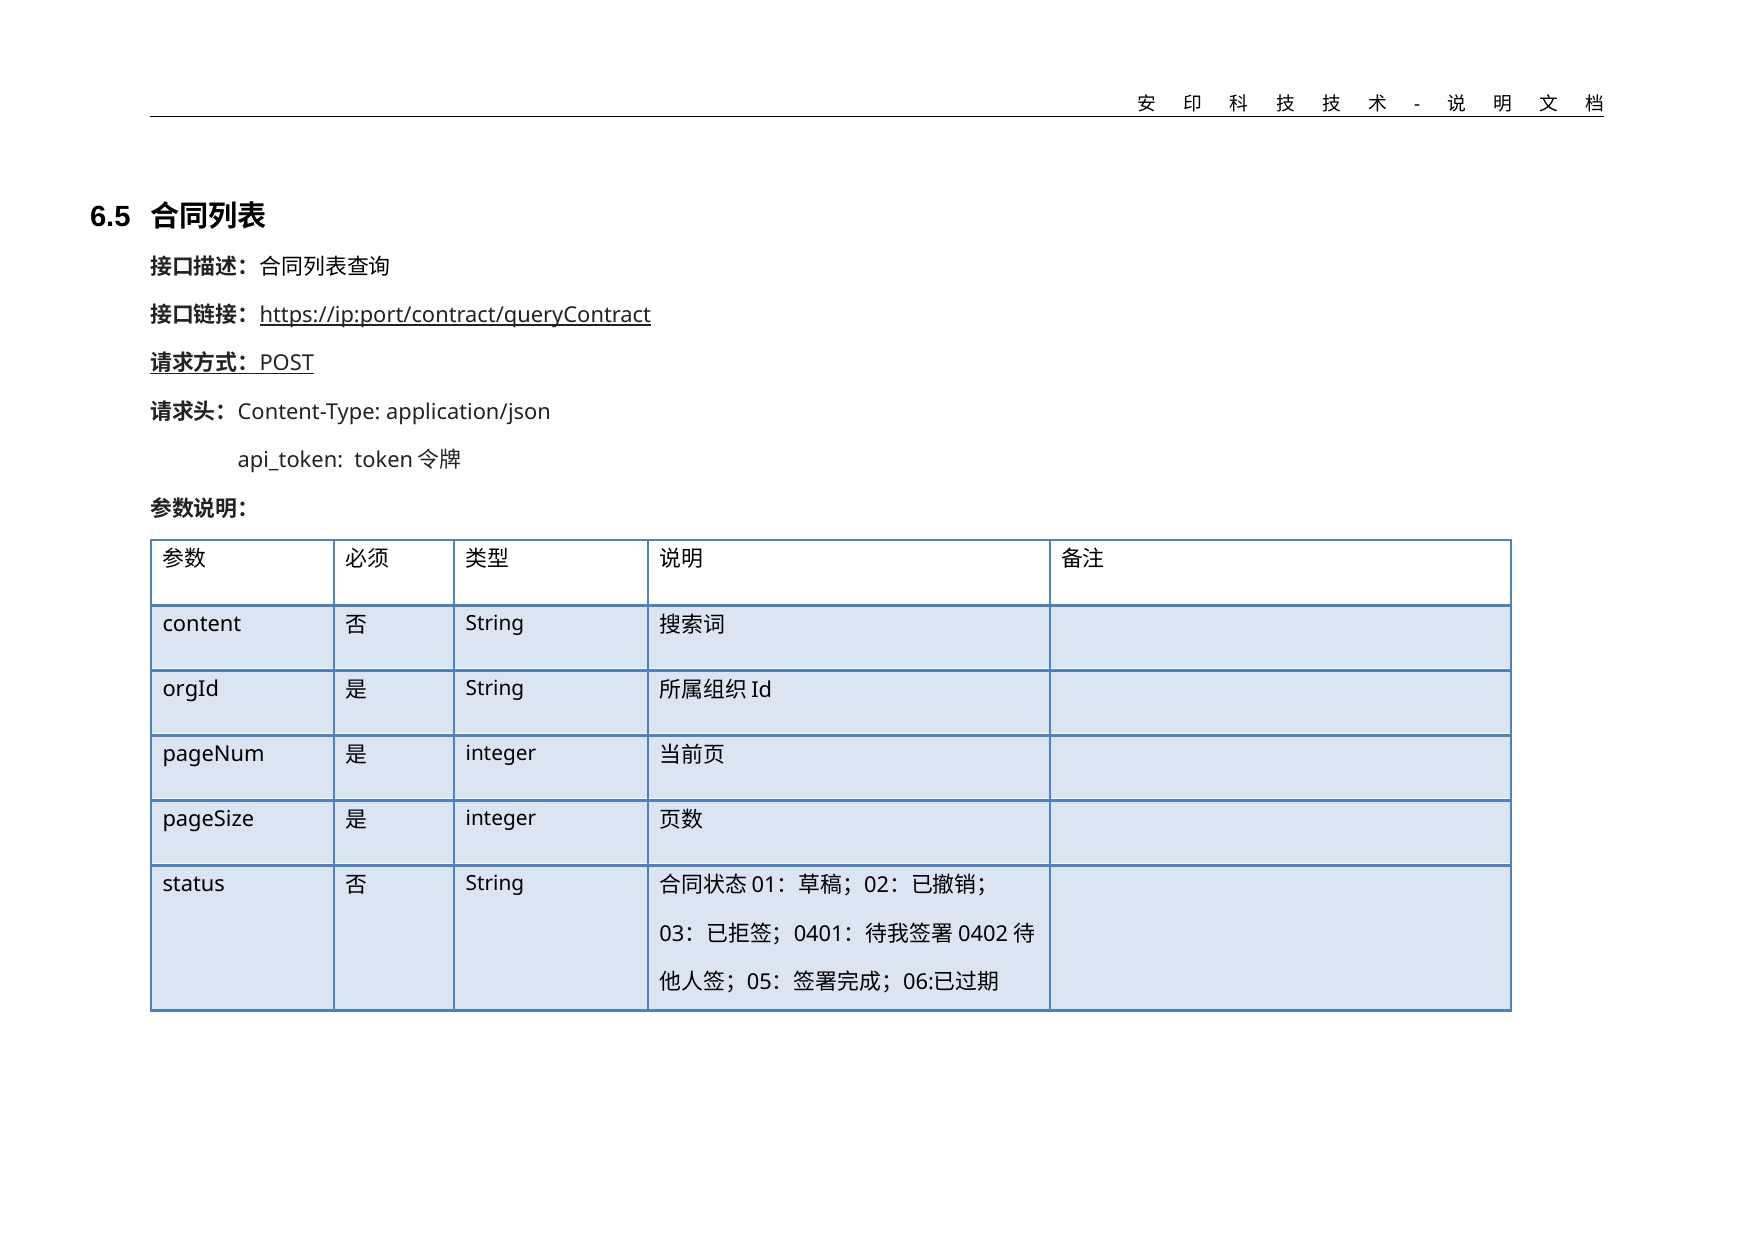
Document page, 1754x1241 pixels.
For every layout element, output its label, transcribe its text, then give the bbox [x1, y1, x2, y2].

text 请求方式：POST [150, 345, 1604, 378]
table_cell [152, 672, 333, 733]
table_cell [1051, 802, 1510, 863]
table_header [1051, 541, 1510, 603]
text 参数说明： [150, 490, 1604, 523]
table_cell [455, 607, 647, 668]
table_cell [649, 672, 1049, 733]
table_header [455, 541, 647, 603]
subtitle 合同列表 [90, 181, 1604, 246]
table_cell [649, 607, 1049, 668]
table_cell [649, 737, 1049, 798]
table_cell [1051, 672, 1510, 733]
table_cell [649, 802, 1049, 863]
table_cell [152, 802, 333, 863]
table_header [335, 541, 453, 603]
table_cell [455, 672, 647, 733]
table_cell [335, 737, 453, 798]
text 请求头：Content-Type: application/json [150, 393, 1604, 426]
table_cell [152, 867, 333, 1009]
text 接口描述：合同列表查询 [150, 248, 1604, 281]
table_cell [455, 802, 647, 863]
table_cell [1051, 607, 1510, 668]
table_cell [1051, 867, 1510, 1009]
text 接口链接：https://ip:port/contract/queryContract [150, 297, 1604, 329]
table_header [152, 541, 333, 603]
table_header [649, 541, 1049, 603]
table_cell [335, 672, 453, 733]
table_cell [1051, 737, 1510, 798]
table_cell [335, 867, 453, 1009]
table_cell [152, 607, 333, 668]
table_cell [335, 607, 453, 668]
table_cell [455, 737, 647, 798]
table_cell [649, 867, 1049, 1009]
text api_token: token令牌 [194, 442, 1604, 474]
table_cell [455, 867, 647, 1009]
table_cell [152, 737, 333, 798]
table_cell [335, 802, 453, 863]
